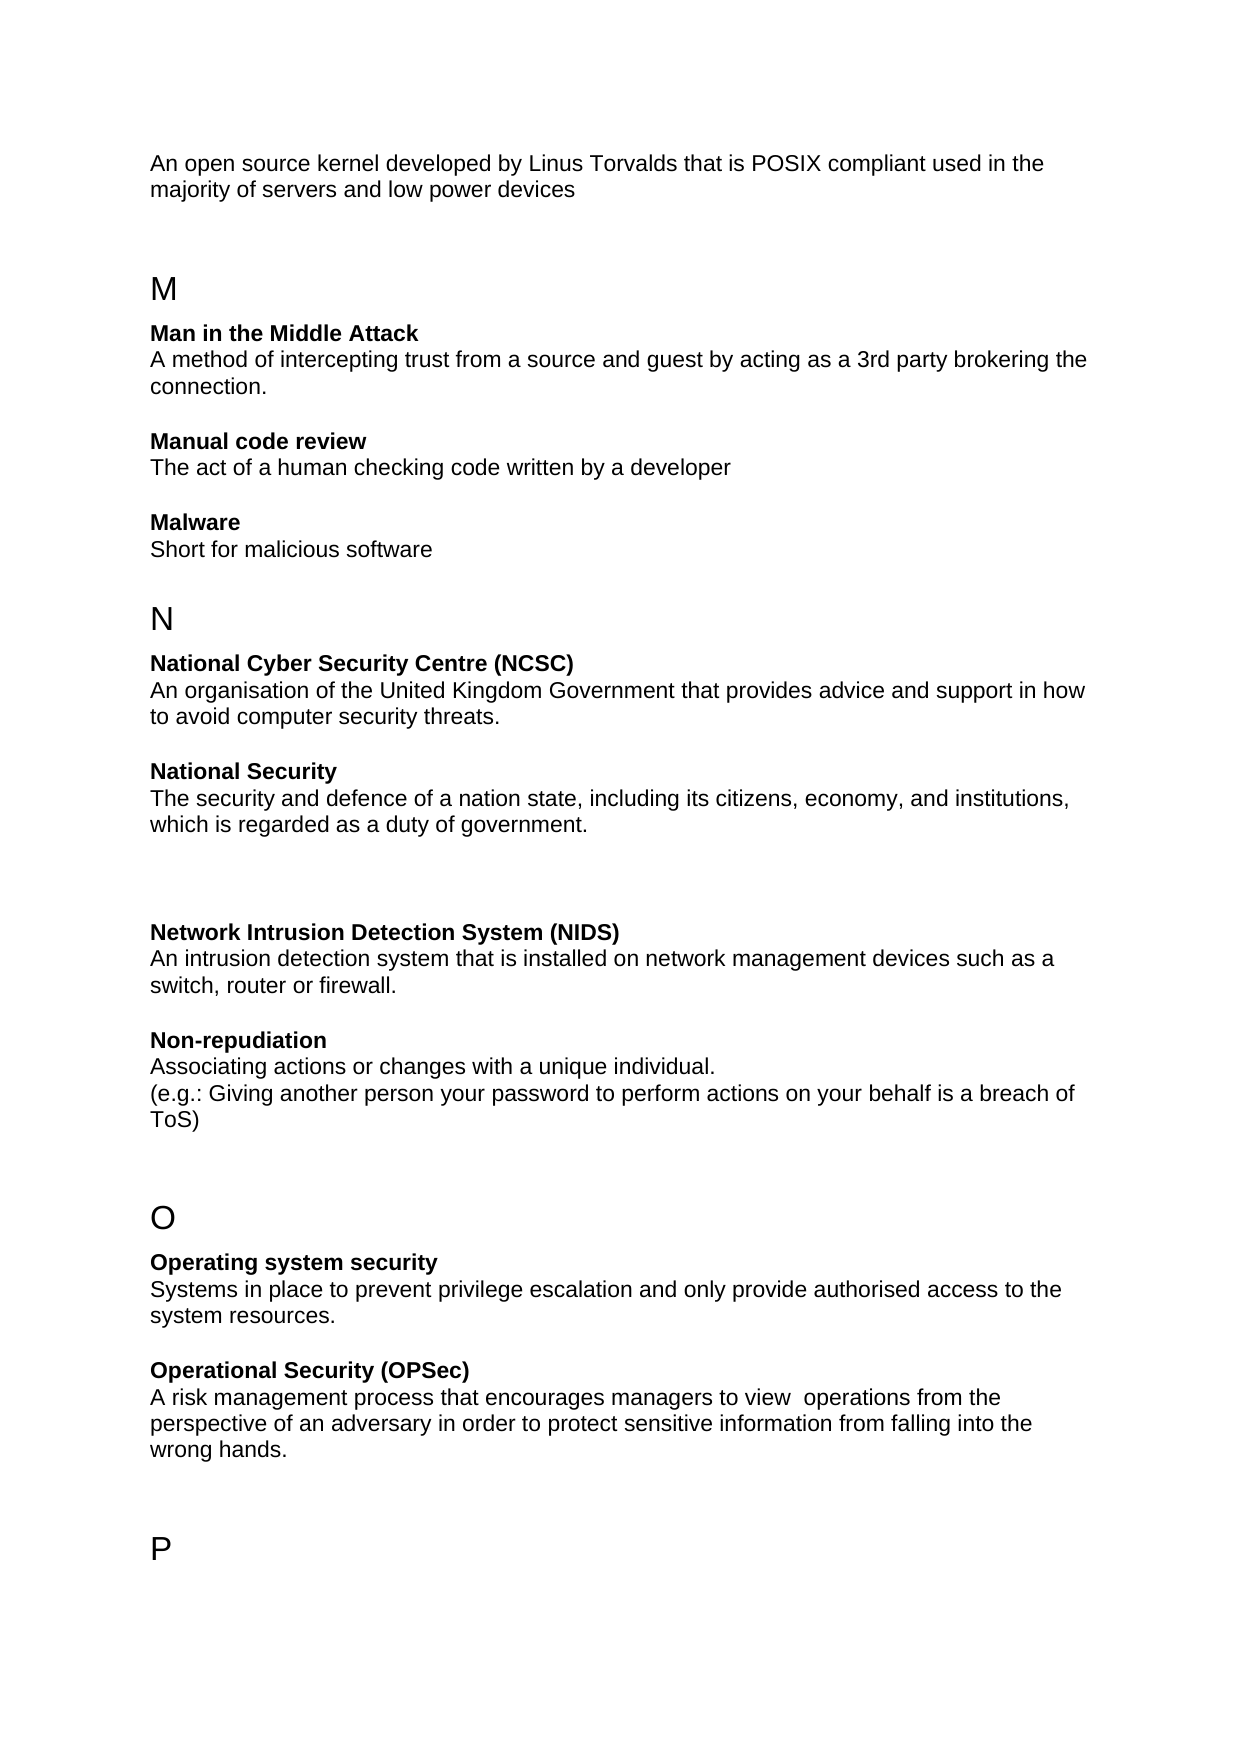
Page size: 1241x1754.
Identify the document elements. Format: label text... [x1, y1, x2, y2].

text A risk management process that encourages managers to view operations from the perspective of an adversary in order to protect sensitive information from falling into the wrong hands. [150, 1383, 1090, 1463]
text Network Intrusion Detection System (NIDS) [150, 919, 1090, 945]
text Associating actions or changes with a unique individual. [150, 1053, 1090, 1079]
text M [150, 269, 1090, 307]
text N [150, 599, 1090, 638]
text Man in the Middle Attack [150, 320, 1090, 346]
text A method of intercepting trust from a source and guest by acting as a 3rd party brokering the connection. [150, 346, 1090, 399]
text National Cyber Security Centre (NCSC) [150, 650, 1090, 677]
text P [150, 1529, 1090, 1567]
text An organisation of the United Kingdom Government that provides advice and support in how to avoid computer security threats. [150, 677, 1090, 729]
text Malware [150, 509, 1090, 536]
text Short for malicious software [150, 536, 1090, 562]
text O [150, 1198, 1090, 1237]
text An open source kernel developed by Linus Torvalds that is POSIX compliant used in the majority of servers and low power devices [150, 150, 1090, 203]
text National Security [150, 758, 1090, 784]
text An intrusion detection system that is installed on network management devices such as a switch, router or firewall. [150, 945, 1090, 998]
text Non-repudiation [150, 1027, 1090, 1053]
text The act of a human checking code written by a developer [150, 454, 1090, 480]
text The security and defence of a nation state, including its citizens, economy, and institutions, which is regarded as a duty of government. [150, 784, 1090, 837]
text Manual code review [150, 428, 1090, 454]
text Operational Security (OPSec) [150, 1357, 1090, 1383]
text Systems in place to prevent privilege escalation and only provide authorised access to the system resources. [150, 1276, 1090, 1328]
text (e.g.: Giving another person your password to perform actions on your behalf is a breach of ToS) [150, 1079, 1090, 1132]
text Operating system security [150, 1249, 1090, 1276]
